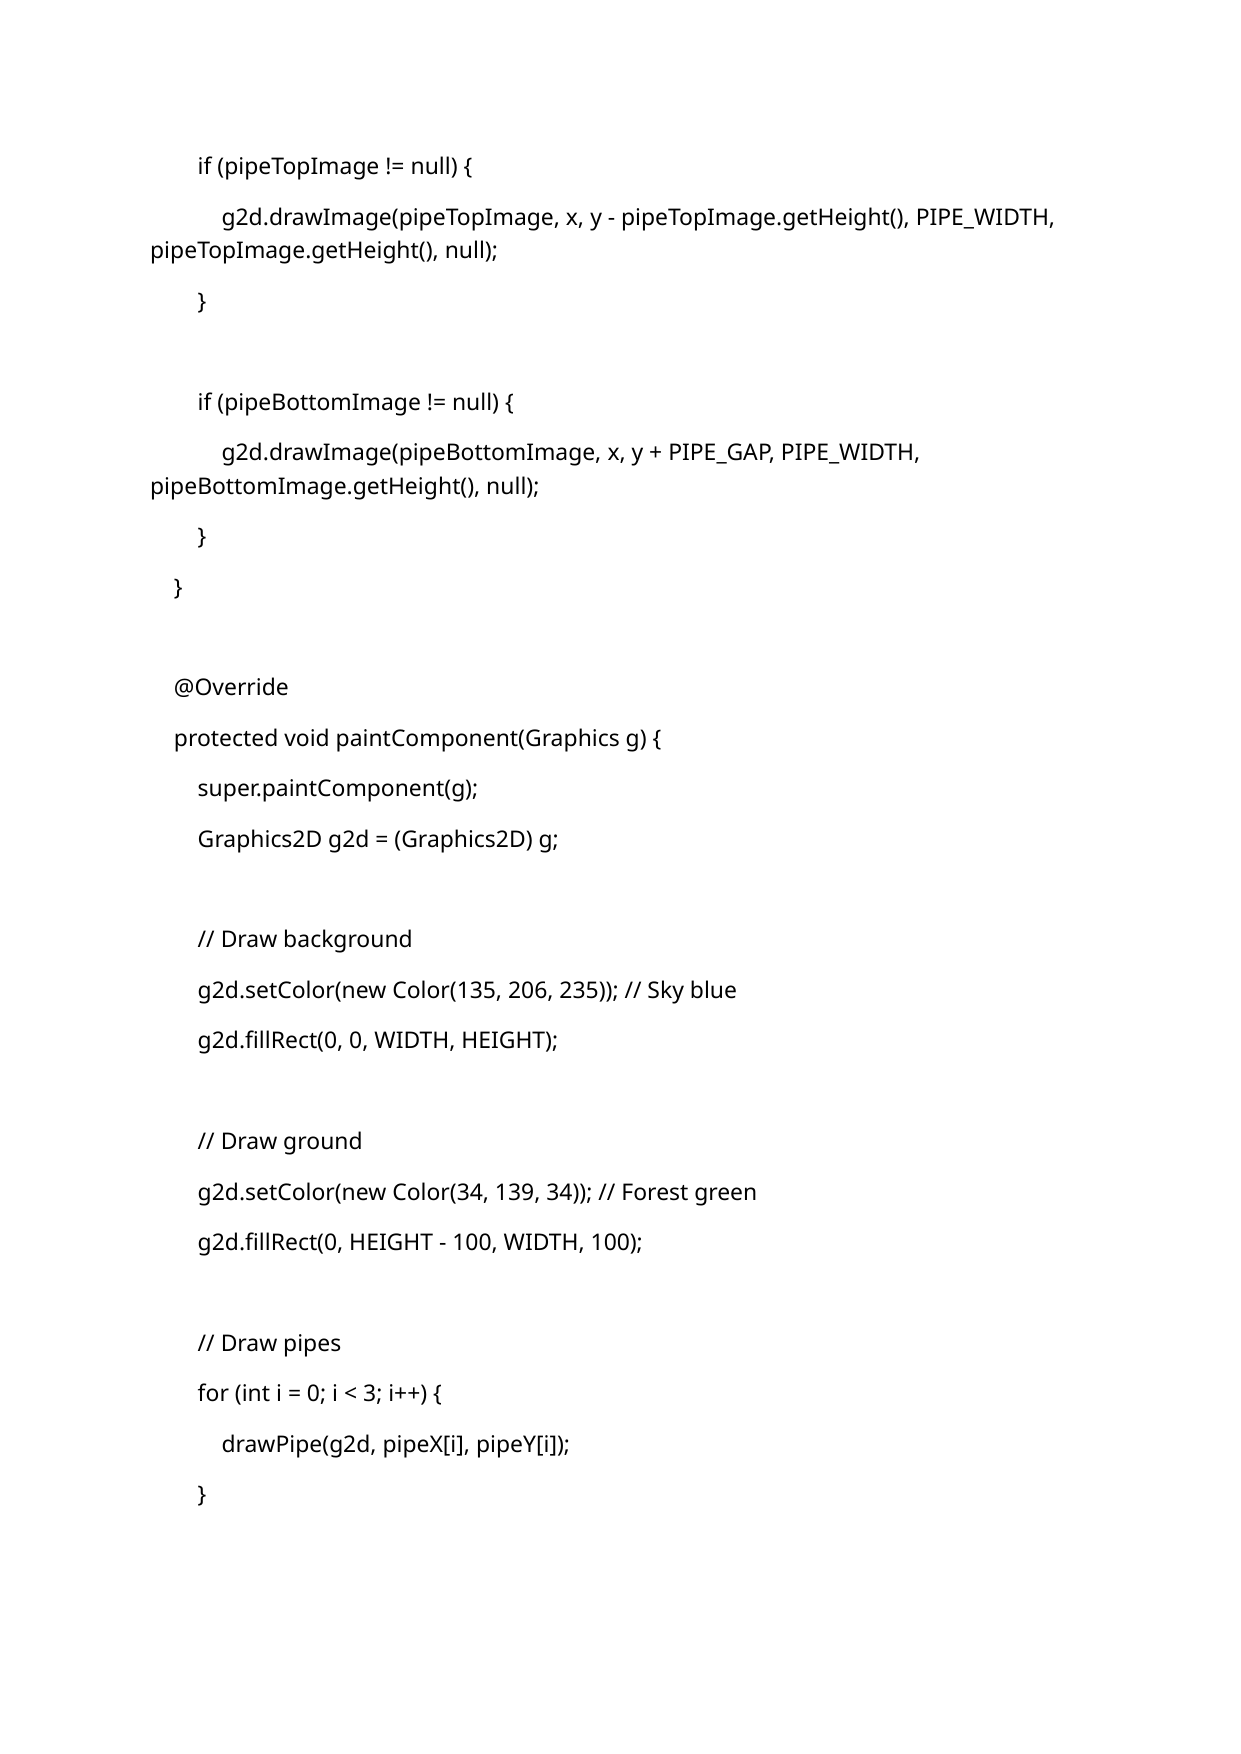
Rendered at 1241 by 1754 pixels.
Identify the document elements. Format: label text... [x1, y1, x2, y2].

text protected void paintComponent(Graphics g) { [150, 722, 1090, 753]
text g2d.setColor(new Color(34, 139, 34)); // Forest green [150, 1175, 1090, 1207]
text } [150, 1478, 1090, 1509]
text g2d.setColor(new Color(135, 206, 235)); // Sky blue [150, 974, 1090, 1005]
text // Draw background [150, 923, 1090, 954]
text g2d.fillRect(0, HEIGHT - 100, WIDTH, 100); [150, 1226, 1090, 1257]
text } [150, 570, 1090, 602]
text // Draw pipes [150, 1327, 1090, 1358]
text for (int i = 0; i < 3; i++) { [150, 1377, 1090, 1408]
text @Override [150, 671, 1090, 702]
text drawPipe(g2d, pipeX[i], pipeY[i]); [150, 1427, 1090, 1459]
text if (pipeBottomImage != null) { [150, 385, 1090, 417]
text g2d.drawImage(pipeTopImage, x, y - pipeTopImage.getHeight(), PIPE_WIDTH, pipeTopImage.getHeight(), null); [150, 200, 1090, 265]
text if (pipeTopImage != null) { [150, 150, 1090, 181]
text super.paintComponent(g); [150, 772, 1090, 803]
text g2d.fillRect(0, 0, WIDTH, HEIGHT); [150, 1024, 1090, 1055]
text } [150, 284, 1090, 316]
text // Draw ground [150, 1125, 1090, 1156]
text g2d.drawImage(pipeBottomImage, x, y + PIPE_GAP, PIPE_WIDTH, pipeBottomImage.getHeight(), null); [150, 436, 1090, 501]
text } [150, 520, 1090, 551]
text Graphics2D g2d = (Graphics2D) g; [150, 822, 1090, 854]
